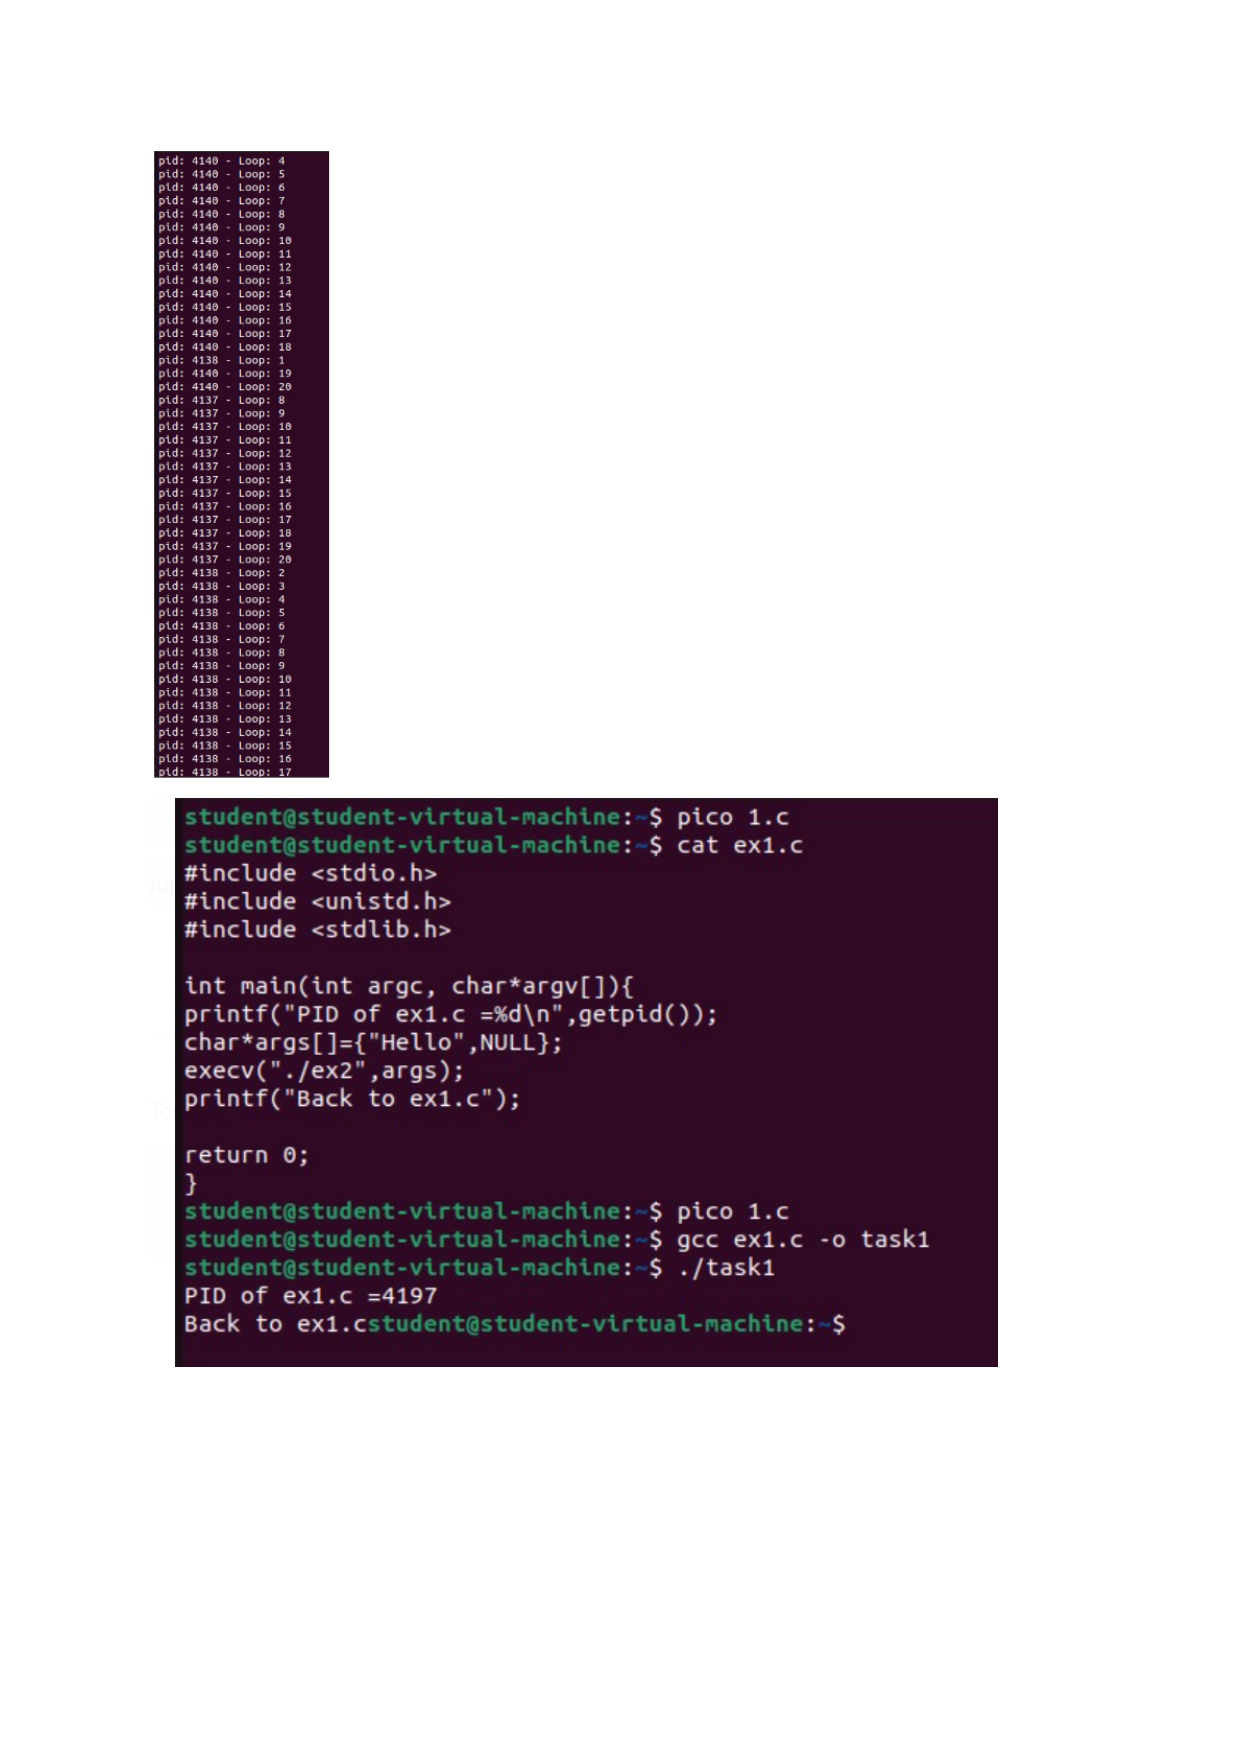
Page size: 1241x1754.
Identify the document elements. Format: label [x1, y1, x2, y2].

picture [150, 798, 998, 1367]
picture [150, 150, 330, 780]
